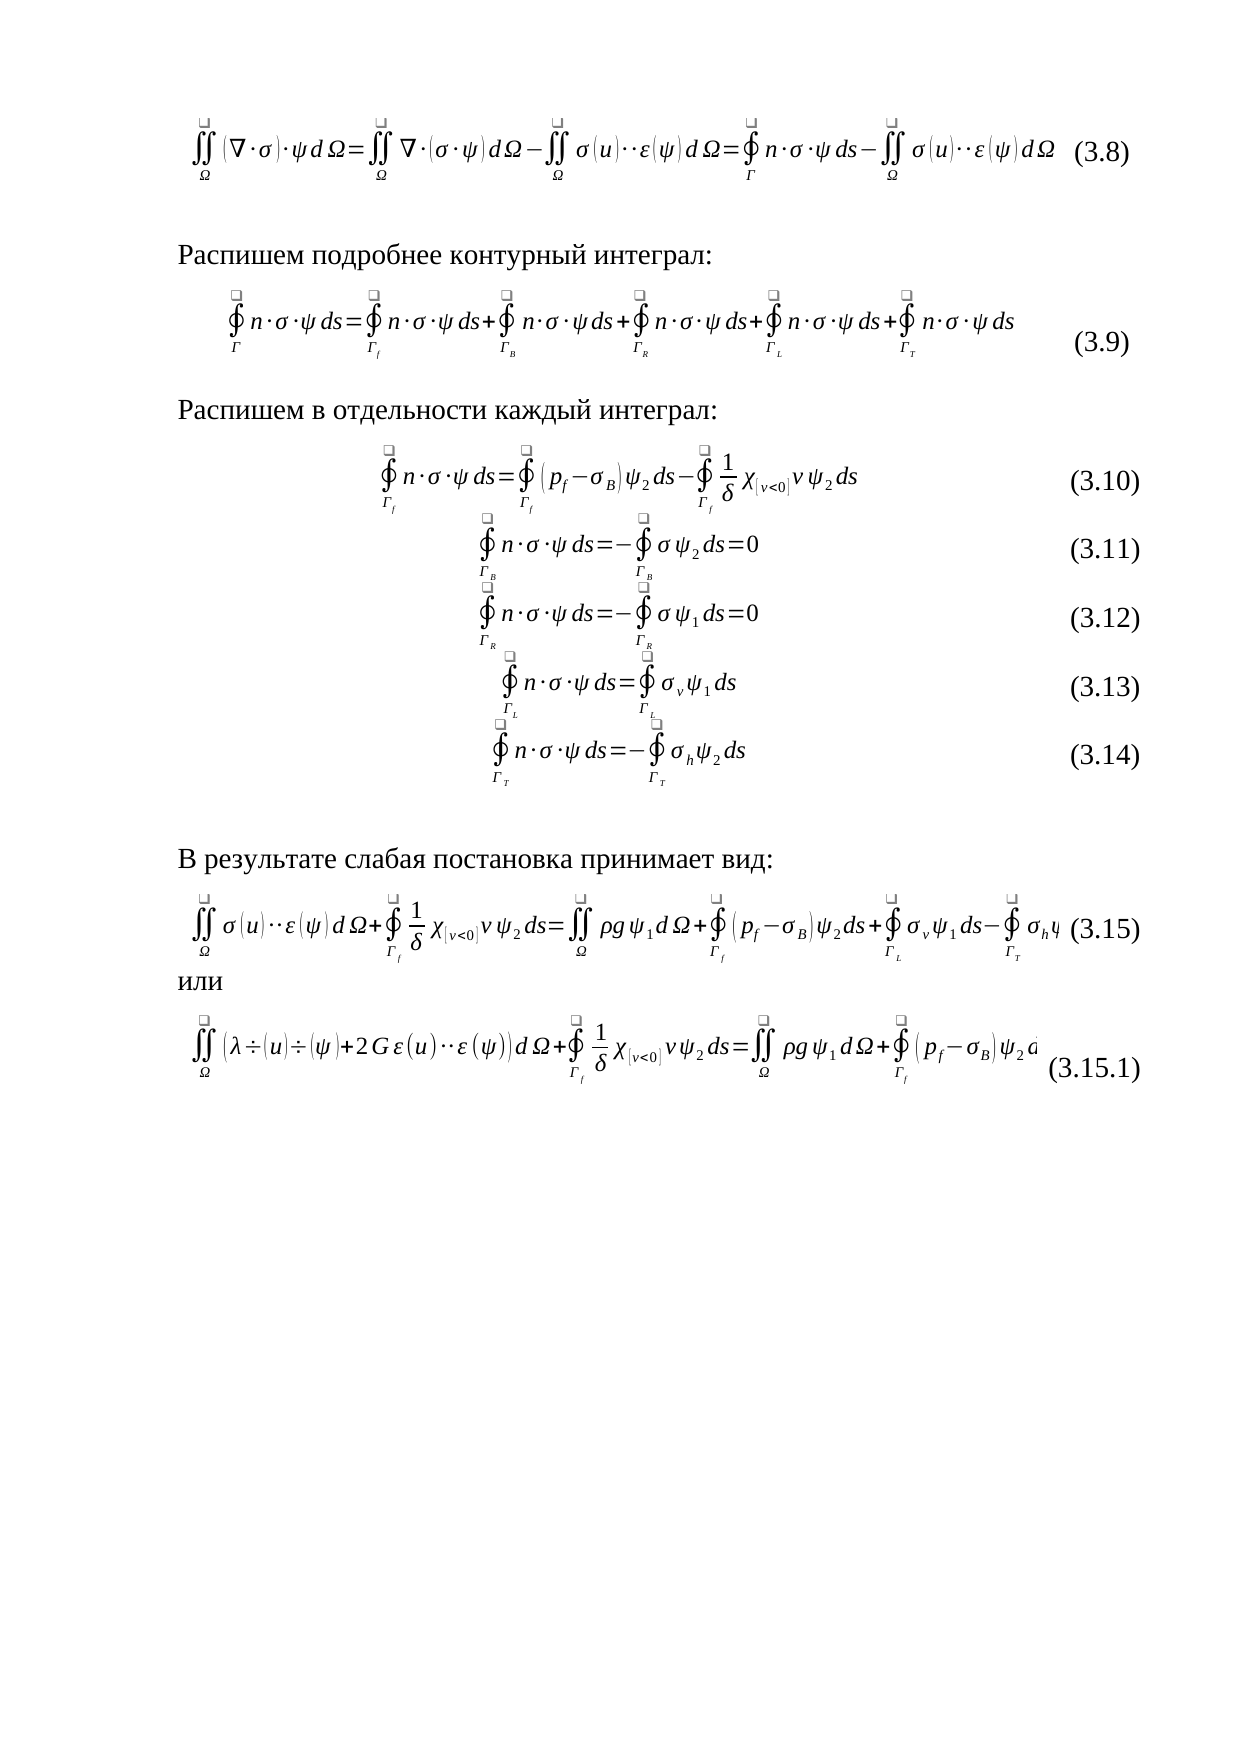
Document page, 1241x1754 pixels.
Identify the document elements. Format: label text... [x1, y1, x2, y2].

table_cell [177, 514, 1058, 582]
table_header [177, 290, 1063, 392]
table_cell (3.11) [1059, 514, 1152, 582]
table_header [177, 118, 1063, 184]
table_cell (3.14) [1059, 720, 1152, 788]
text В результате слабая постановка принимает вид: [177, 841, 1152, 875]
table_cell [177, 651, 1058, 720]
table_cell (3.13) [1059, 651, 1152, 720]
table_cell (3.12) [1059, 583, 1152, 651]
table_header [177, 1016, 1037, 1118]
text Распишем подробнее контурный интеграл: [177, 237, 1152, 271]
text или [177, 963, 1152, 996]
table_header (3.15) [1059, 894, 1152, 963]
table_header [177, 445, 1058, 514]
table_header (3.8) [1063, 118, 1151, 184]
table_header [177, 894, 1058, 963]
table_cell [177, 583, 1058, 651]
table_header (3.9) [1063, 290, 1151, 392]
table_header (3.10) [1059, 445, 1152, 514]
table_cell [177, 720, 1058, 788]
text Распишем в отдельности каждый интеграл: [177, 392, 1152, 426]
table_header (3.15.1) [1037, 1016, 1152, 1118]
